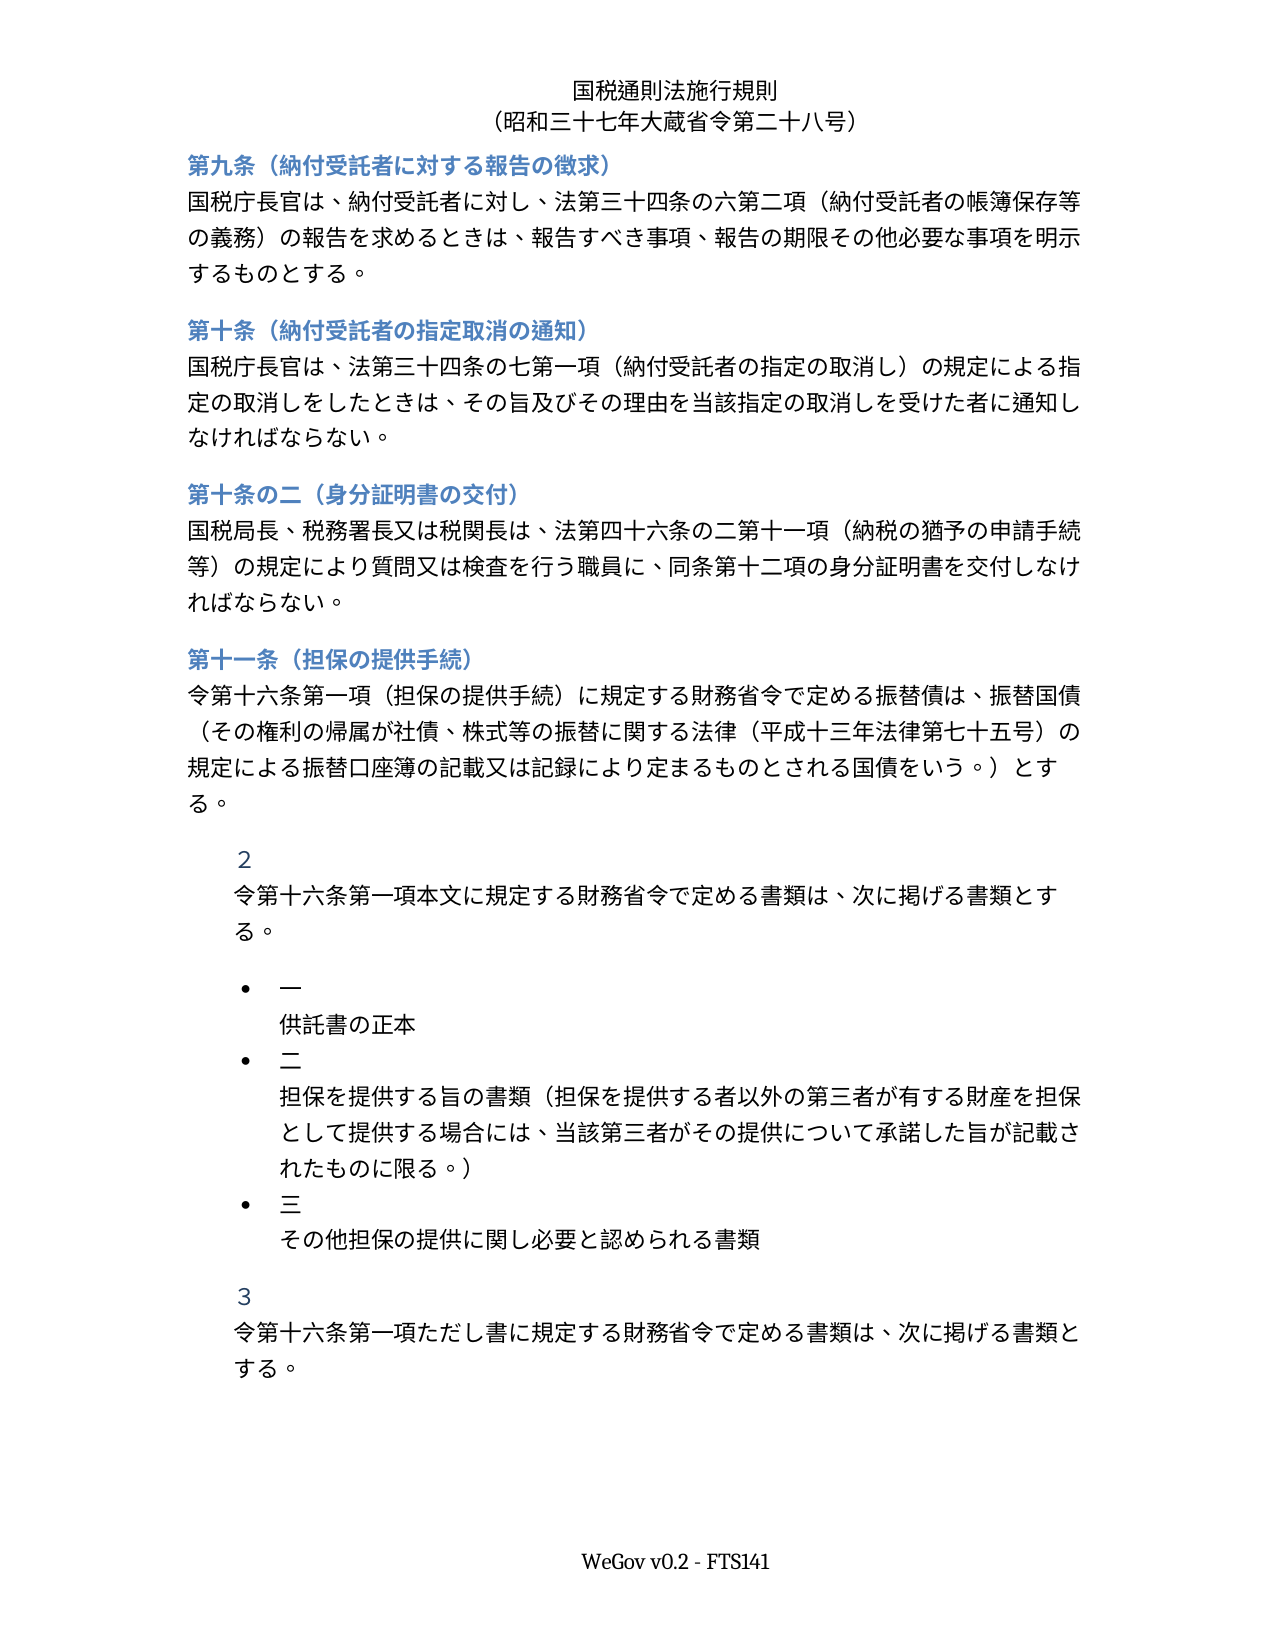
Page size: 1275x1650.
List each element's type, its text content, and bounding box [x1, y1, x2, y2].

text 令第十六条第一項（担保の提供手続）に規定する財務省令で定める振替債は、振替国債（その権利の帰属が社債、株式等の振替に関する法律（平成十三年法律第七十五号）の規定による振替口座簿の記載又は記録により定まるものとされる国債をいう。）とする。 [187, 680, 1087, 819]
subtitle ３ [233, 1281, 1087, 1312]
list 三 その他担保の提供に関し必要と認められる書類 [242, 1188, 1087, 1256]
list 一 供託書の正本 [242, 973, 1087, 1040]
list 二 担保を提供する旨の書類（担保を提供する者以外の第三者が有する財産を担保として提供する場合には、当該第三者がその提供について承諾した旨が記載されたものに限る。） [242, 1045, 1087, 1184]
text 令第十六条第一項ただし書に規定する財務省令で定める書類は、次に掲げる書類とする。 [233, 1317, 1087, 1384]
subtitle 第十条の二（身分証明書の交付） [187, 479, 1087, 510]
subtitle 第十条（納付受託者の指定取消の通知） [187, 314, 1087, 346]
subtitle 第九条（納付受託者に対する報告の徴求） [187, 150, 1087, 181]
text 国税局長、税務署長又は税関長は、法第四十六条の二第十一項（納税の猶予の申請手続等）の規定により質問又は検査を行う職員に、同条第十二項の身分証明書を交付しなければならない。 [187, 515, 1087, 618]
subtitle 第十一条（担保の提供手続） [187, 644, 1087, 675]
text 国税庁長官は、法第三十四条の七第一項（納付受託者の指定の取消し）の規定による指定の取消しをしたときは、その旨及びその理由を当該指定の取消しを受けた者に通知しなければならない。 [187, 351, 1087, 454]
text 令第十六条第一項本文に規定する財務省令で定める書類は、次に掲げる書類とする。 [233, 880, 1087, 947]
subtitle ２ [233, 844, 1087, 876]
text 国税庁長官は、納付受託者に対し、法第三十四条の六第二項（納付受託者の帳簿保存等の義務）の報告を求めるときは、報告すべき事項、報告の期限その他必要な事項を明示するものとする。 [187, 186, 1087, 289]
